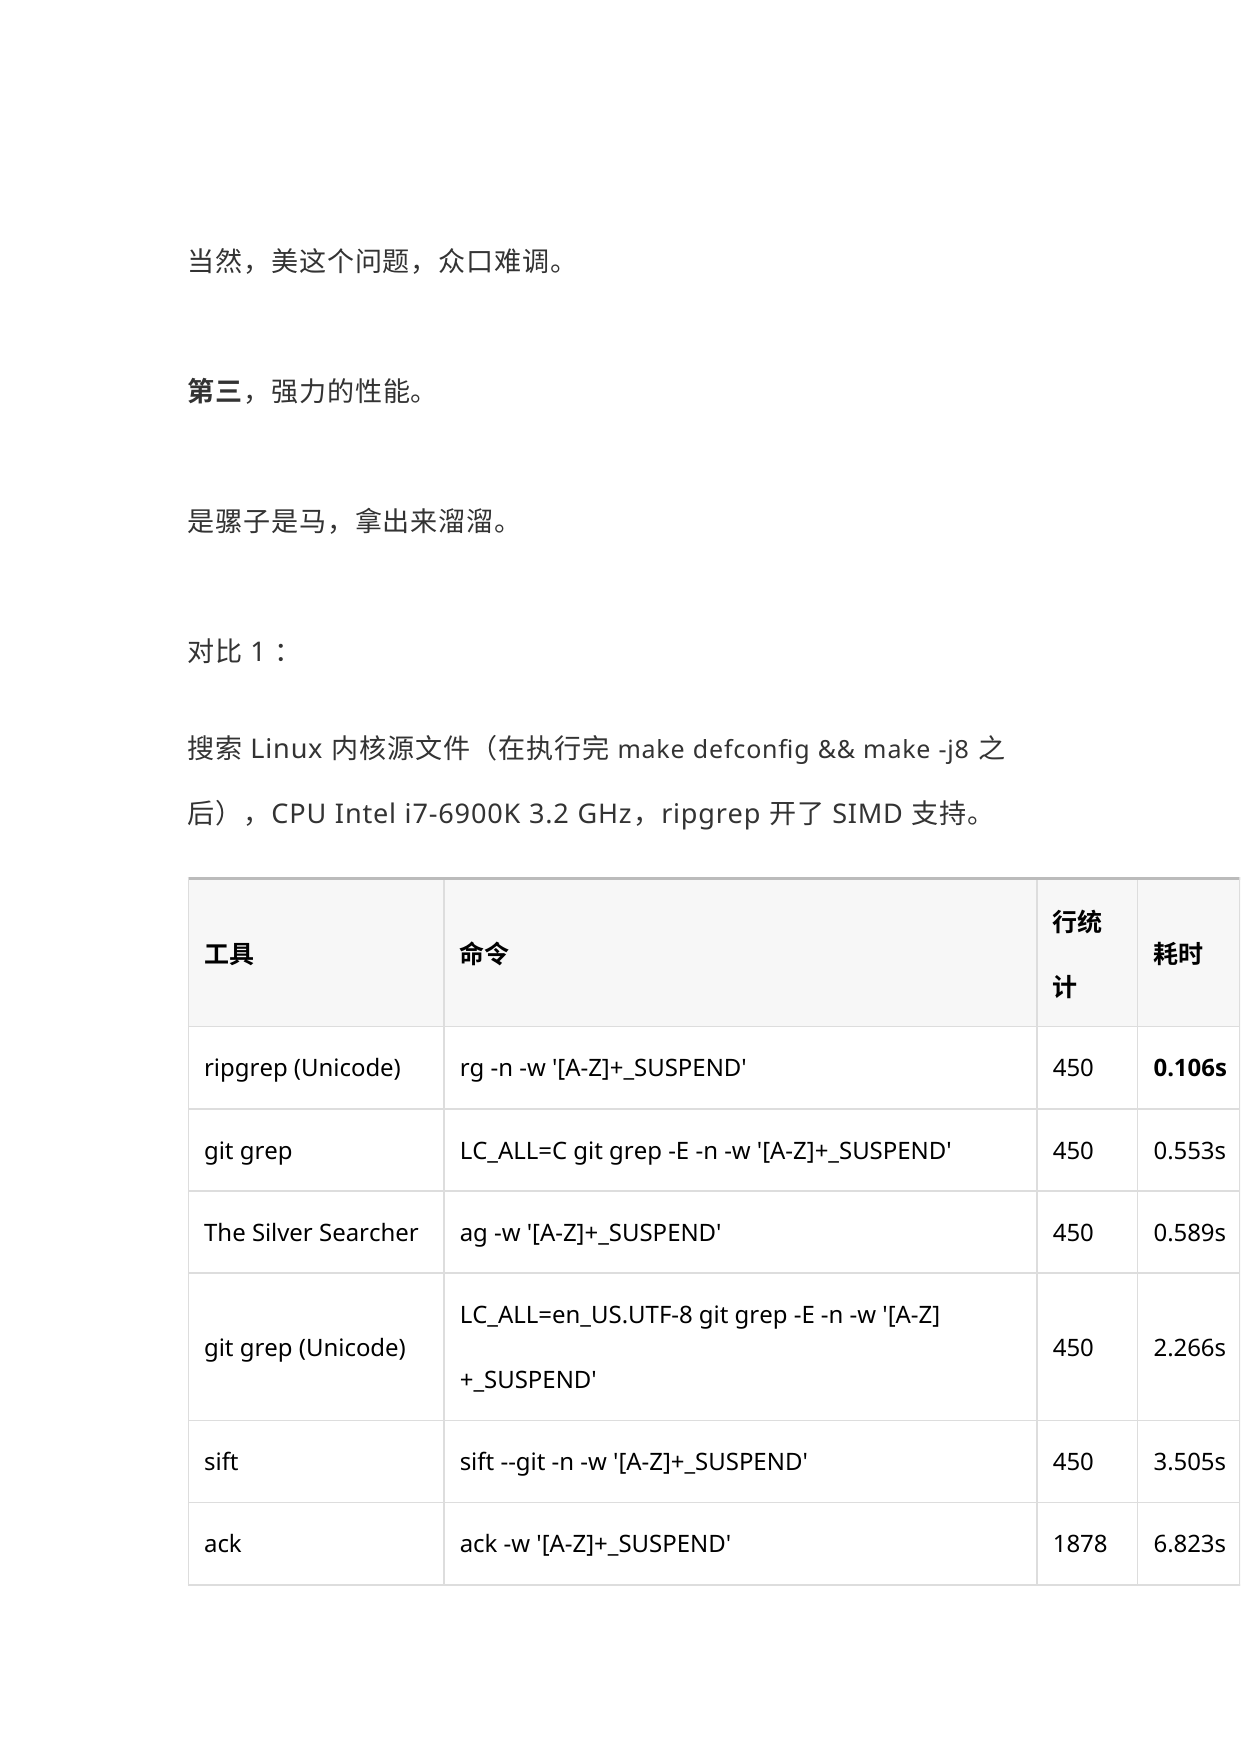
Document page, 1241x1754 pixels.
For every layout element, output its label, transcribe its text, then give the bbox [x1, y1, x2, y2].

table_cell The Silver Searcher [189, 1192, 443, 1272]
text 搜索 Linux 内核源文件（在执行完 make defconfig && make -j8 之后），CPU Intel i7-6900K 3.2 GHz，ripgrep 开了 SIMD 支持。 [187, 714, 1053, 844]
table_cell 0.589s [1138, 1192, 1239, 1272]
text 是骡子是马，拿出来溜溜。 [187, 487, 1053, 552]
table_cell 450 [1038, 1110, 1137, 1190]
table_cell ack [189, 1503, 443, 1584]
table_header 耗时 [1138, 880, 1239, 1026]
table_cell 0.553s [1138, 1110, 1239, 1190]
table_cell 450 [1038, 1421, 1137, 1502]
table_cell 450 [1038, 1192, 1137, 1272]
table_header 命令 [445, 880, 1036, 1026]
table_cell LC_ALL=en_US.UTF-8 git grep -E -n -w '[A-Z]+_SUSPEND' [445, 1274, 1036, 1419]
table_cell LC_ALL=C git grep -E -n -w '[A-Z]+_SUSPEND' [445, 1110, 1036, 1190]
table_cell 6.823s [1138, 1503, 1239, 1584]
table_cell 1878 [1038, 1503, 1137, 1584]
text 对比 1 ： [187, 617, 1053, 682]
table_cell 450 [1038, 1274, 1137, 1419]
table_cell ripgrep (Unicode) [189, 1027, 443, 1108]
table_cell 3.505s [1138, 1421, 1239, 1502]
text 当然，美这个问题，众口难调。 [187, 227, 1053, 292]
table_cell 0.106s [1138, 1027, 1239, 1108]
text 第三，强力的性能。 [187, 357, 1053, 422]
table_cell 450 [1038, 1027, 1137, 1108]
table_header 工具 [189, 880, 443, 1026]
table_cell 2.266s [1138, 1274, 1239, 1419]
table_cell sift --git -n -w '[A-Z]+_SUSPEND' [445, 1421, 1036, 1502]
table_cell git grep [189, 1110, 443, 1190]
table_cell rg -n -w '[A-Z]+_SUSPEND' [445, 1027, 1036, 1108]
table_cell git grep (Unicode) [189, 1274, 443, 1419]
table_header 行统计 [1038, 880, 1137, 1026]
table_cell ag -w '[A-Z]+_SUSPEND' [445, 1192, 1036, 1272]
table_cell ack -w '[A-Z]+_SUSPEND' [445, 1503, 1036, 1584]
table_cell sift [189, 1421, 443, 1502]
